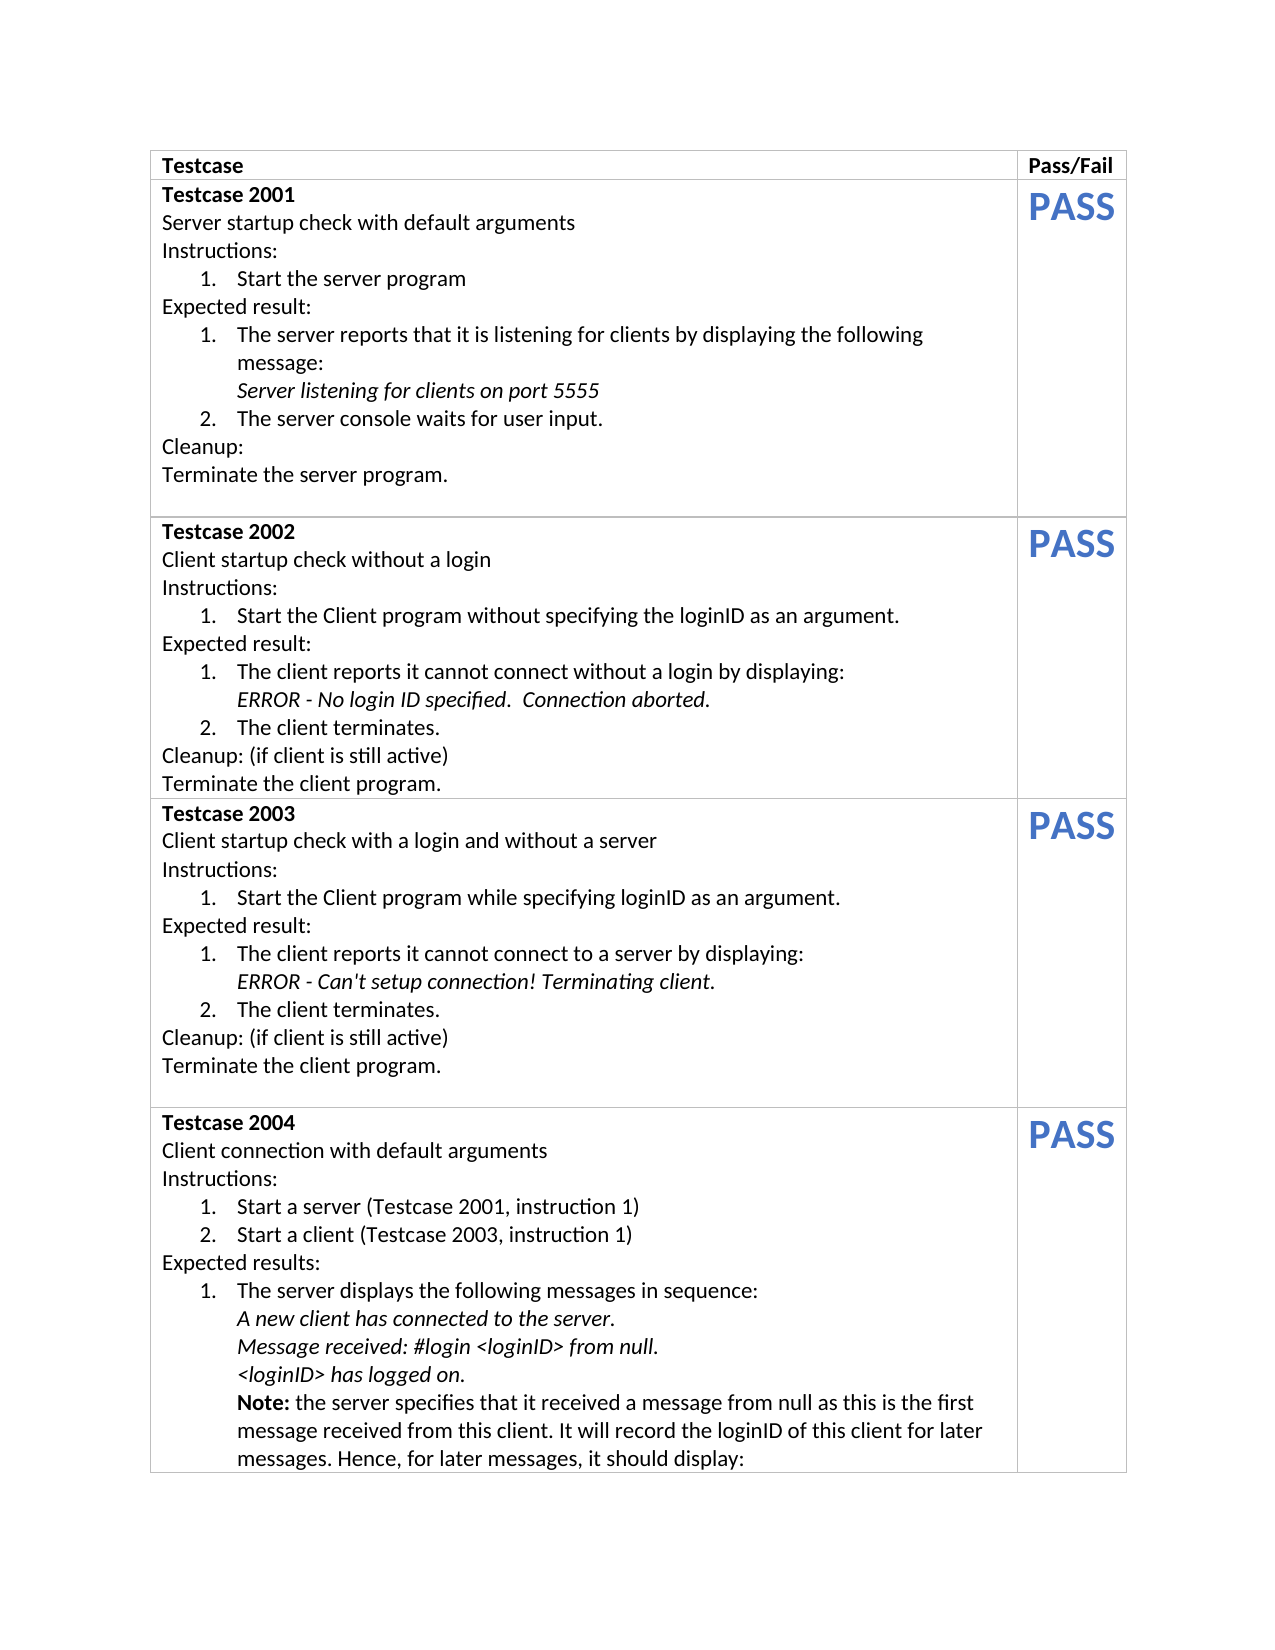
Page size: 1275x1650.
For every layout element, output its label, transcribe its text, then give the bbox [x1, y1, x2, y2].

table_header Testcase [151, 151, 1017, 179]
table_cell Testcase 2003 Client startup check with a login and without a server Instructions: Start the Client program while specifying loginID as an argument. Expected result: The client reports it cannot connect to a server by displaying: ERROR - Can't setup connection! Terminating client. The client terminates. Cleanup: (if client is still active) Terminate the client program. [151, 799, 1017, 1107]
table_cell PASS [1018, 799, 1126, 1107]
table_cell PASS [1018, 518, 1126, 798]
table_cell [151, 1108, 1017, 1472]
table_cell Testcase 2002 Client startup check without a login Instructions: Start the Client program without specifying the loginID as an argument. Expected result: The client reports it cannot connect without a login by displaying: ERROR - No login ID specified. Connection aborted. The client terminates. Cleanup: (if client is still active) Terminate the client program. [151, 518, 1017, 798]
table_cell PASS [1018, 180, 1126, 516]
table_header Pass/Fail [1018, 151, 1126, 179]
table_cell Testcase 2001 Server startup check with default arguments Instructions: Start the server program Expected result: The server reports that it is listening for clients by displaying the following message: Server listening for clients on port 5555 The server console waits for user input. Cleanup: Terminate the server program. [151, 180, 1017, 516]
table_cell PASS [1018, 1108, 1126, 1472]
